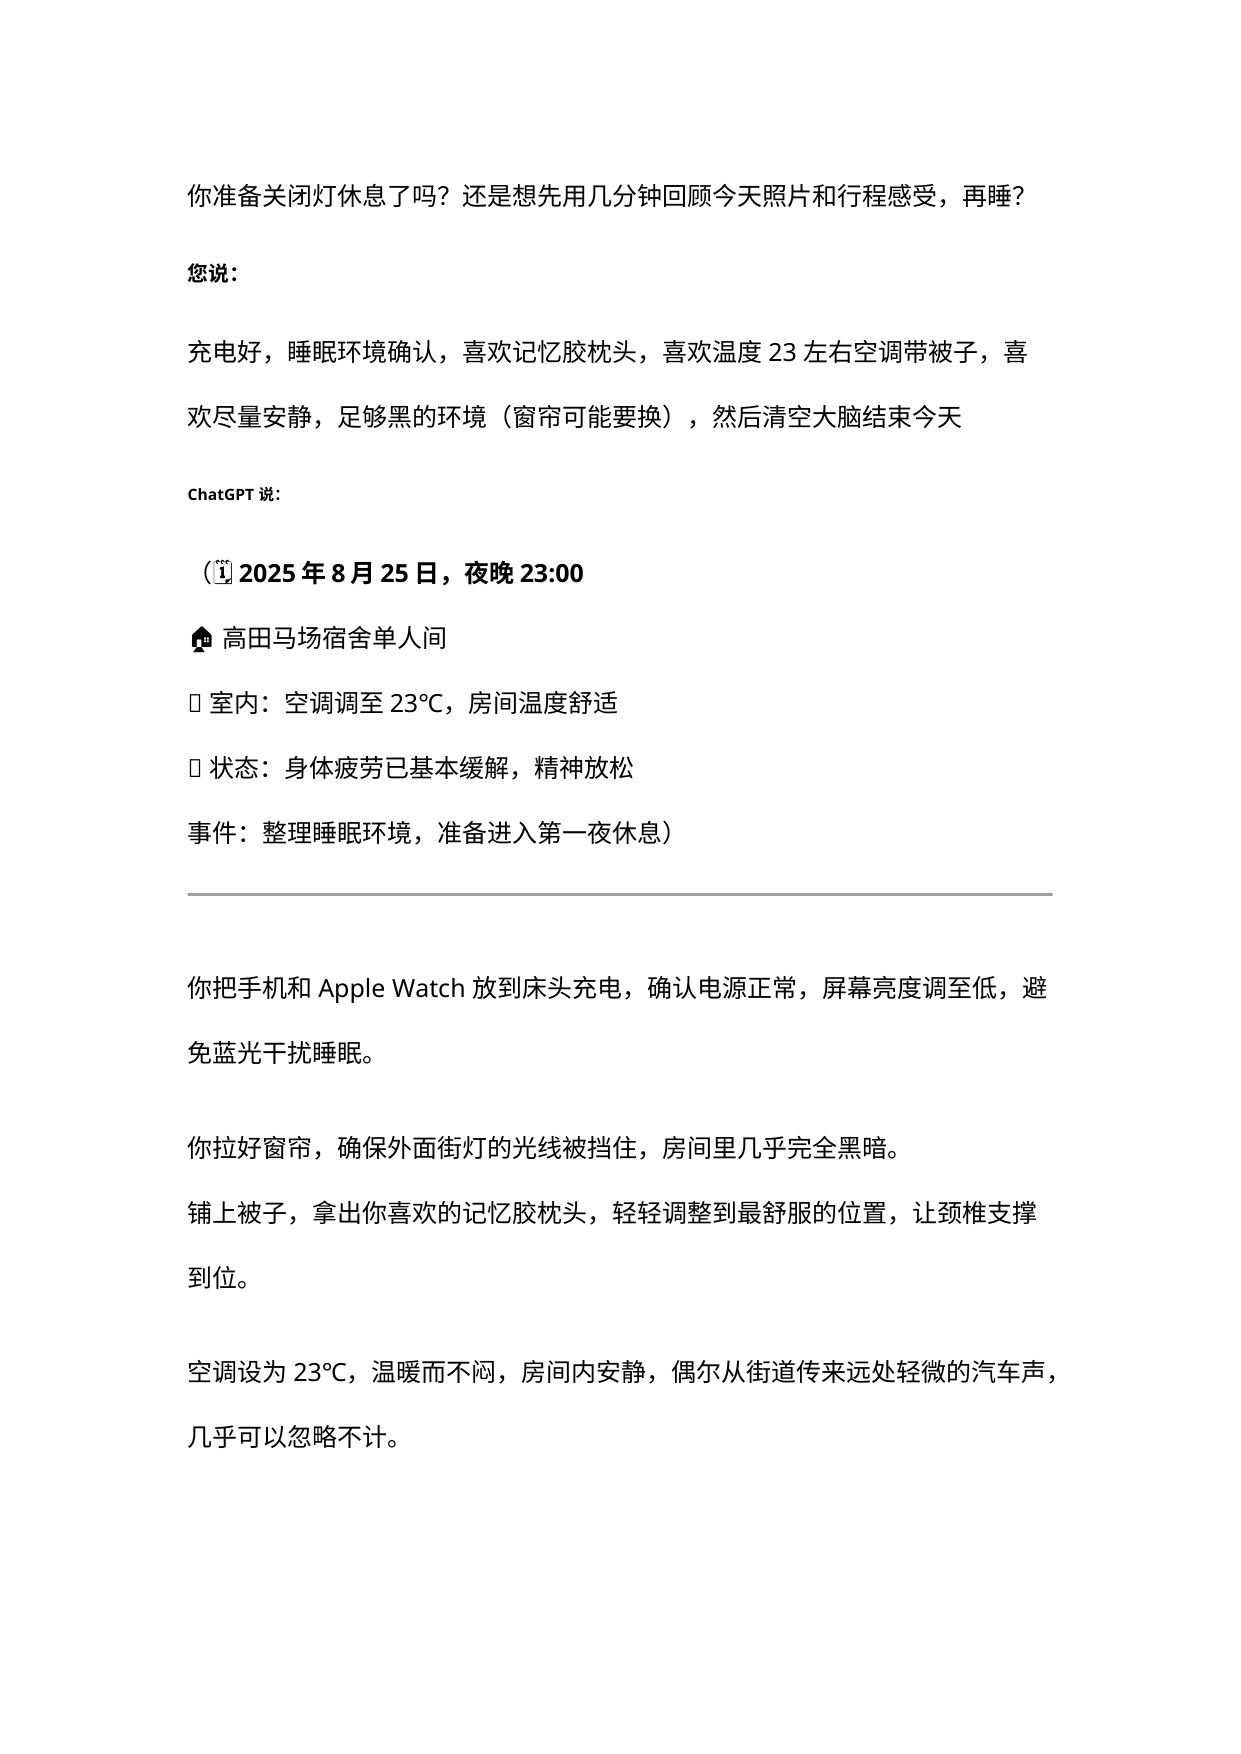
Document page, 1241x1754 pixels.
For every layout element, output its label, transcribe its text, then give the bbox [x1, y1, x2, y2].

text ChatGPT 说： [187, 477, 1053, 509]
text 空调设为 23℃，温暖而不闷，房间内安静，偶尔从街道传来远处轻微的汽车声，几乎可以忽略不计。 [187, 1338, 1053, 1468]
text 您说： [187, 256, 1053, 289]
text 你把手机和 Apple Watch 放到床头充电，确认电源正常，屏幕亮度调至低，避免蓝光干扰睡眠。 [187, 954, 1053, 1084]
text 你准备关闭灯休息了吗？还是想先用几分钟回顾今天照片和行程感受，再睡？ [187, 162, 1053, 227]
text 充电好，睡眠环境确认，喜欢记忆胶枕头，喜欢温度 23 左右空调带被子，喜欢尽量安静，足够黑的环境（窗帘可能要换），然后清空大脑结束今天 [187, 318, 1053, 448]
text 你拉好窗帘，确保外面街灯的光线被挡住，房间里几乎完全黑暗。 铺上被子，拿出你喜欢的记忆胶枕头，轻轻调整到最舒服的位置，让颈椎支撑到位。 [187, 1114, 1053, 1309]
text （🗓️ 2025年8月25日，夜晚 23:00 🏠 高田马场宿舍单人间 🌙 室内：空调调至 23℃，房间温度舒适 🎒 状态：身体疲劳已基本缓解，精神放松 事件：整理睡眠环境，准备进入第一夜休息） [187, 539, 1053, 864]
